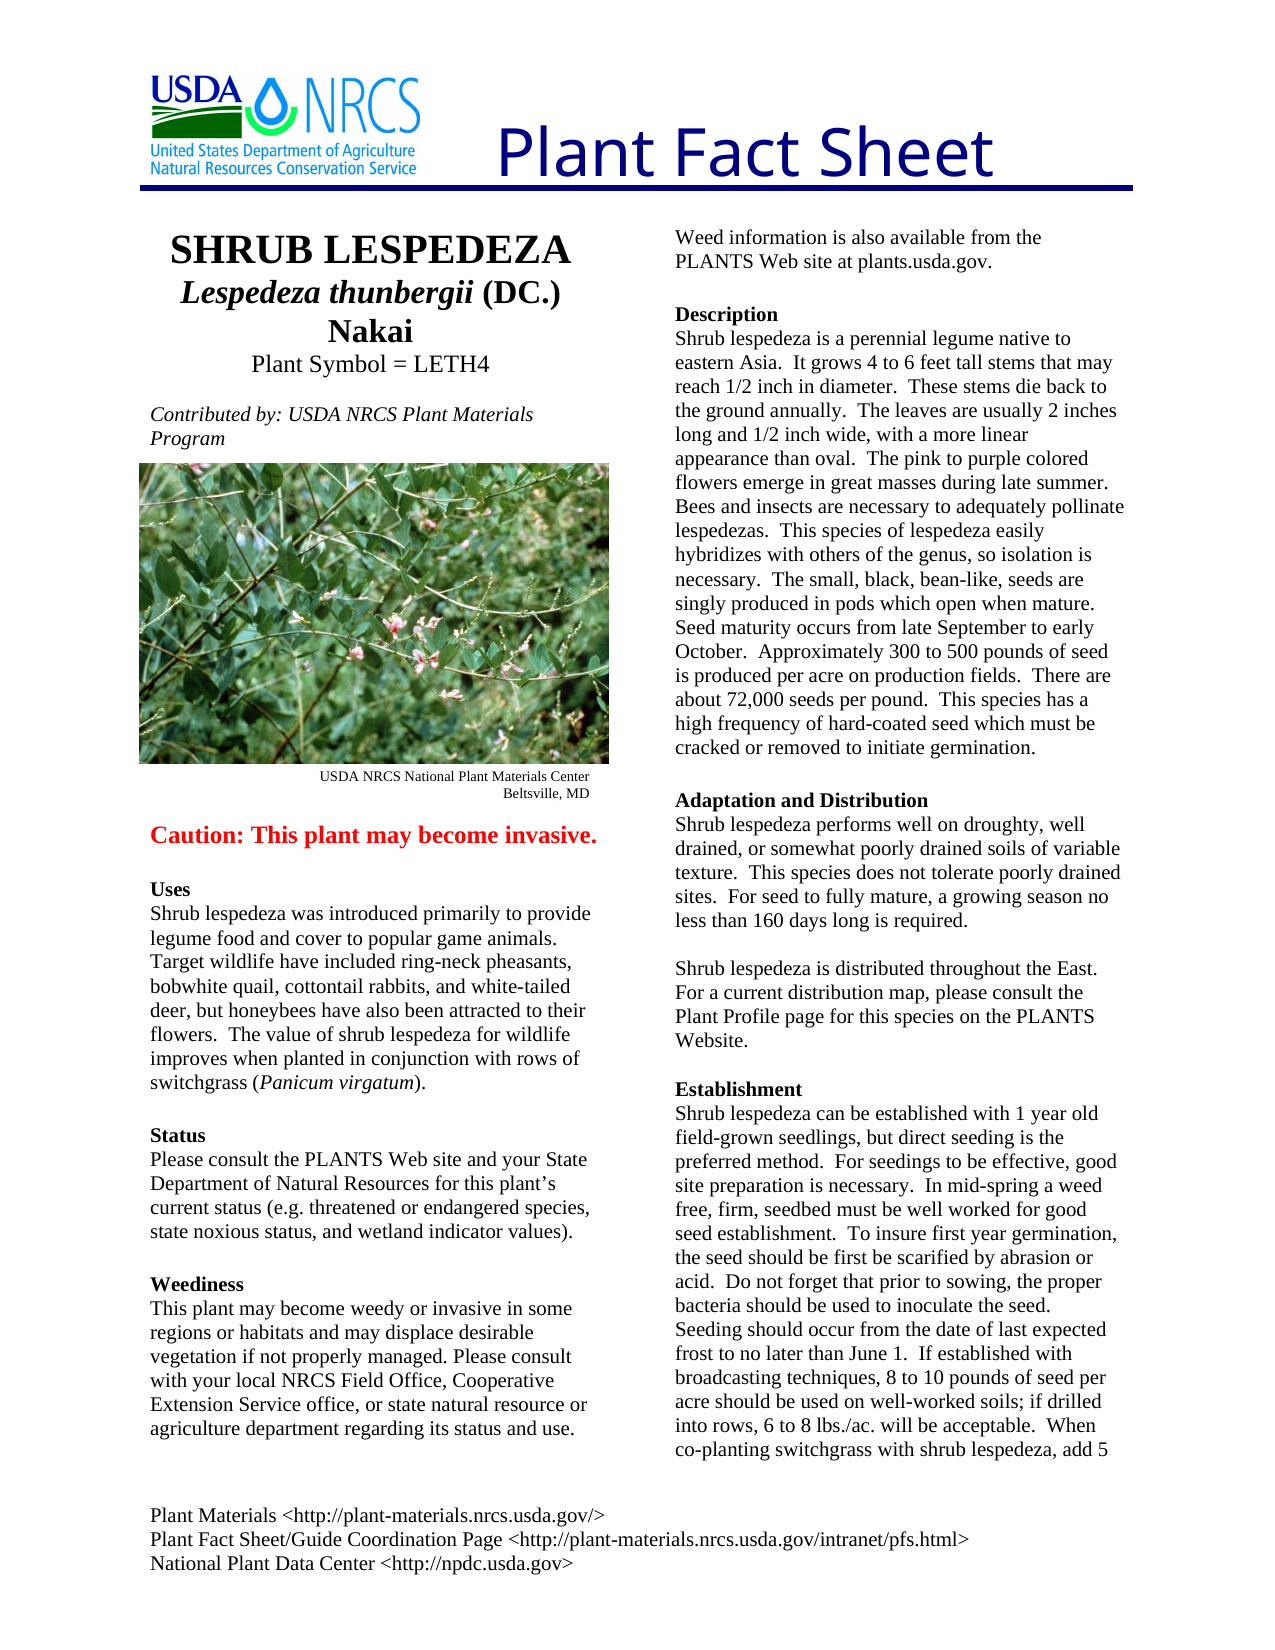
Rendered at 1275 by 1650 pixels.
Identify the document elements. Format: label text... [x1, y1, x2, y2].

picture [600, 463, 609, 764]
text Please consult the PLANTS Web site and your State Department of Natural Resources for this plant’s current status (e.g. threatened or endangered species, state noxious status, and wetland indicator values). [150, 1147, 600, 1243]
text Adaptation and Distribution [675, 788, 1125, 812]
table_header shrub lespedeza [141, 225, 600, 273]
table_cell Lespedeza thunbergii (DC.) Nakai [141, 273, 600, 349]
text Weediness [150, 1272, 600, 1296]
text Establishment [675, 1076, 1125, 1101]
text Shrub lespedeza was introduced primarily to provide legume food and cover to popular game animals. Target wildlife have included ring-neck pheasants, bobwhite quail, cottontail rabbits, and white-tailed deer, but honeybees have also been attracted to their flowers. The value of shrub lespedeza for wildlife improves when planted in conjunction with rows of switchgrass (Panicum virgatum). [150, 901, 600, 1094]
text This plant may become weedy or invasive in some regions or habitats and may displace desirable vegetation if not properly managed. Please consult with your local NRCS Field Office, Cooperative Extension Service office, or state natural resource or agriculture department regarding its status and use. Weed information is also available from the PLANTS Web site at plants.usda.gov. [150, 1296, 600, 1440]
picture [139, 463, 150, 764]
text Shrub lespedeza performs well on droughty, well drained, or somewhat poorly drained soils of variable texture. This species does not tolerate poorly drained sites. For seed to fully mature, a growing season no less than 160 days long is required. [675, 812, 1125, 932]
text Shrub lespedeza is a perennial legume native to eastern . It grows 4 to 6 feet tall stems that may reach 1/2 inch in diameter. These stems die back to the ground annually. The leaves are usually 2 inches long and 1/2 inch wide, with a more linear appearance than oval. The pink to purple colored flowers emerge in great masses during late summer. Bees and insects are necessary to adequately pollinate lespedezas. This species of lespedeza easily hybridizes with others of the genus, so isolation is necessary. The small, black, bean-like, seeds are singly produced in pods which open when mature. Seed maturity occurs from late September to early October. Approximately 300 to 500 pounds of seed is produced per acre on production fields. There are about 72,000 seeds per pound. This species has a high frequency of hard-coated seed which must be cracked or removed to initiate germination. [675, 326, 1125, 759]
text Caution: This plant may become invasive. [150, 450, 600, 848]
table_cell Plant Symbol = LETH4 [141, 350, 600, 378]
text Status [150, 1123, 600, 1147]
text Contributed by: USDA NRCS Plant Materials Program [150, 402, 600, 450]
picture [150, 75, 421, 177]
text Description [675, 302, 1125, 326]
text Shrub lespedeza is distributed throughout the East. For a current distribution map, please consult the Plant Profile page for this species on the PLANTS Website. [675, 956, 1125, 1052]
text Uses [150, 877, 600, 901]
